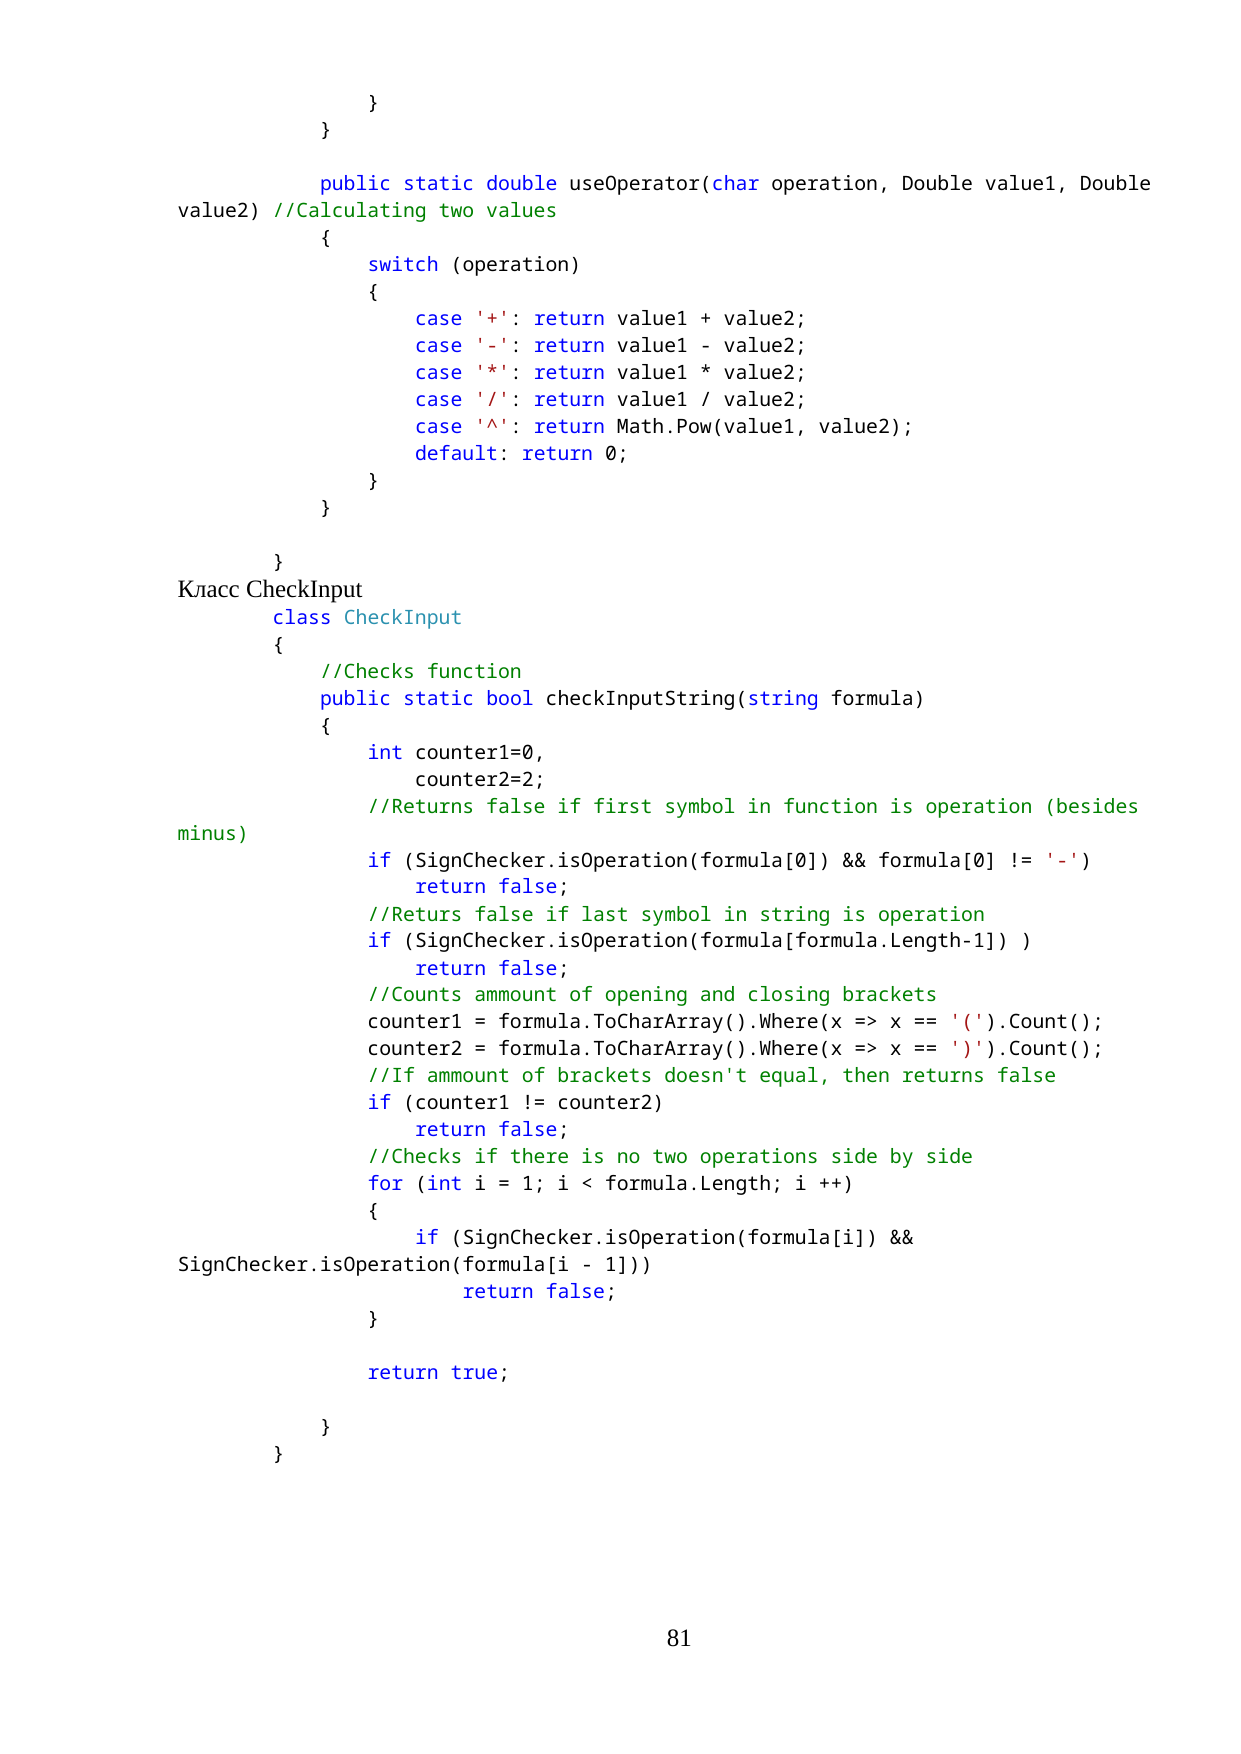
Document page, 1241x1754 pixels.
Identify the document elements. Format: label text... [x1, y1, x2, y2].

text } [177, 547, 1181, 574]
text counter2=2; [177, 765, 1181, 792]
text //Checks function [177, 657, 1181, 684]
text public static bool checkInputString(string formula) [177, 684, 1181, 711]
text } [177, 116, 1181, 143]
text int counter1=0, [177, 738, 1181, 765]
text //Returs false if last symbol in string is operation [177, 900, 1181, 927]
text } [177, 1412, 1181, 1439]
text } [177, 89, 1181, 116]
text //Counts ammount of opening and closing brackets [177, 981, 1181, 1008]
text return false; [177, 1277, 1181, 1304]
text case '^': return Math.Pow(value1, value2); [177, 412, 1181, 439]
text { [177, 630, 1181, 657]
text class CheckInput [177, 603, 1181, 630]
text } [177, 466, 1181, 493]
text return true; [177, 1358, 1181, 1385]
text { [177, 711, 1181, 738]
text if (SignChecker.isOperation(formula[formula.Length-1]) ) [177, 927, 1181, 954]
text case '+': return value1 + value2; [177, 304, 1181, 331]
text //Returns false if first symbol in function is operation (besides minus) [177, 792, 1181, 846]
text return false; [177, 873, 1181, 900]
text //Checks if there is no two operations side by side [177, 1143, 1181, 1169]
text } [177, 1304, 1181, 1331]
text return false; [177, 1116, 1181, 1143]
text default: return 0; [177, 439, 1181, 466]
text } [177, 1439, 1181, 1466]
text public static double useOperator(char operation, Double value1, Double value2) //Calculating two values [177, 169, 1181, 223]
text case '*': return value1 * value2; [177, 358, 1181, 385]
text if (SignChecker.isOperation(formula[0]) && formula[0] != '-') [177, 846, 1181, 873]
text counter2 = formula.ToCharArray().Where(x => x == ')').Count(); [177, 1035, 1181, 1062]
text { [177, 223, 1181, 251]
text //If ammount of brackets doesn't equal, then returns false [177, 1062, 1181, 1089]
text return false; [177, 954, 1181, 981]
text { [177, 277, 1181, 304]
text for (int i = 1; i < formula.Length; i ++) [177, 1169, 1181, 1197]
text case '-': return value1 - value2; [177, 331, 1181, 358]
text if (counter1 != counter2) [177, 1089, 1181, 1116]
text Класс CheckInput [177, 574, 1181, 603]
text case '/': return value1 / value2; [177, 385, 1181, 412]
text } [177, 493, 1181, 520]
text switch (operation) [177, 251, 1181, 277]
text if (SignChecker.isOperation(formula[i]) && SignChecker.isOperation(formula[i - 1])) [177, 1223, 1181, 1277]
text { [177, 1197, 1181, 1223]
text counter1 = formula.ToCharArray().Where(x => x == '(').Count(); [177, 1008, 1181, 1035]
